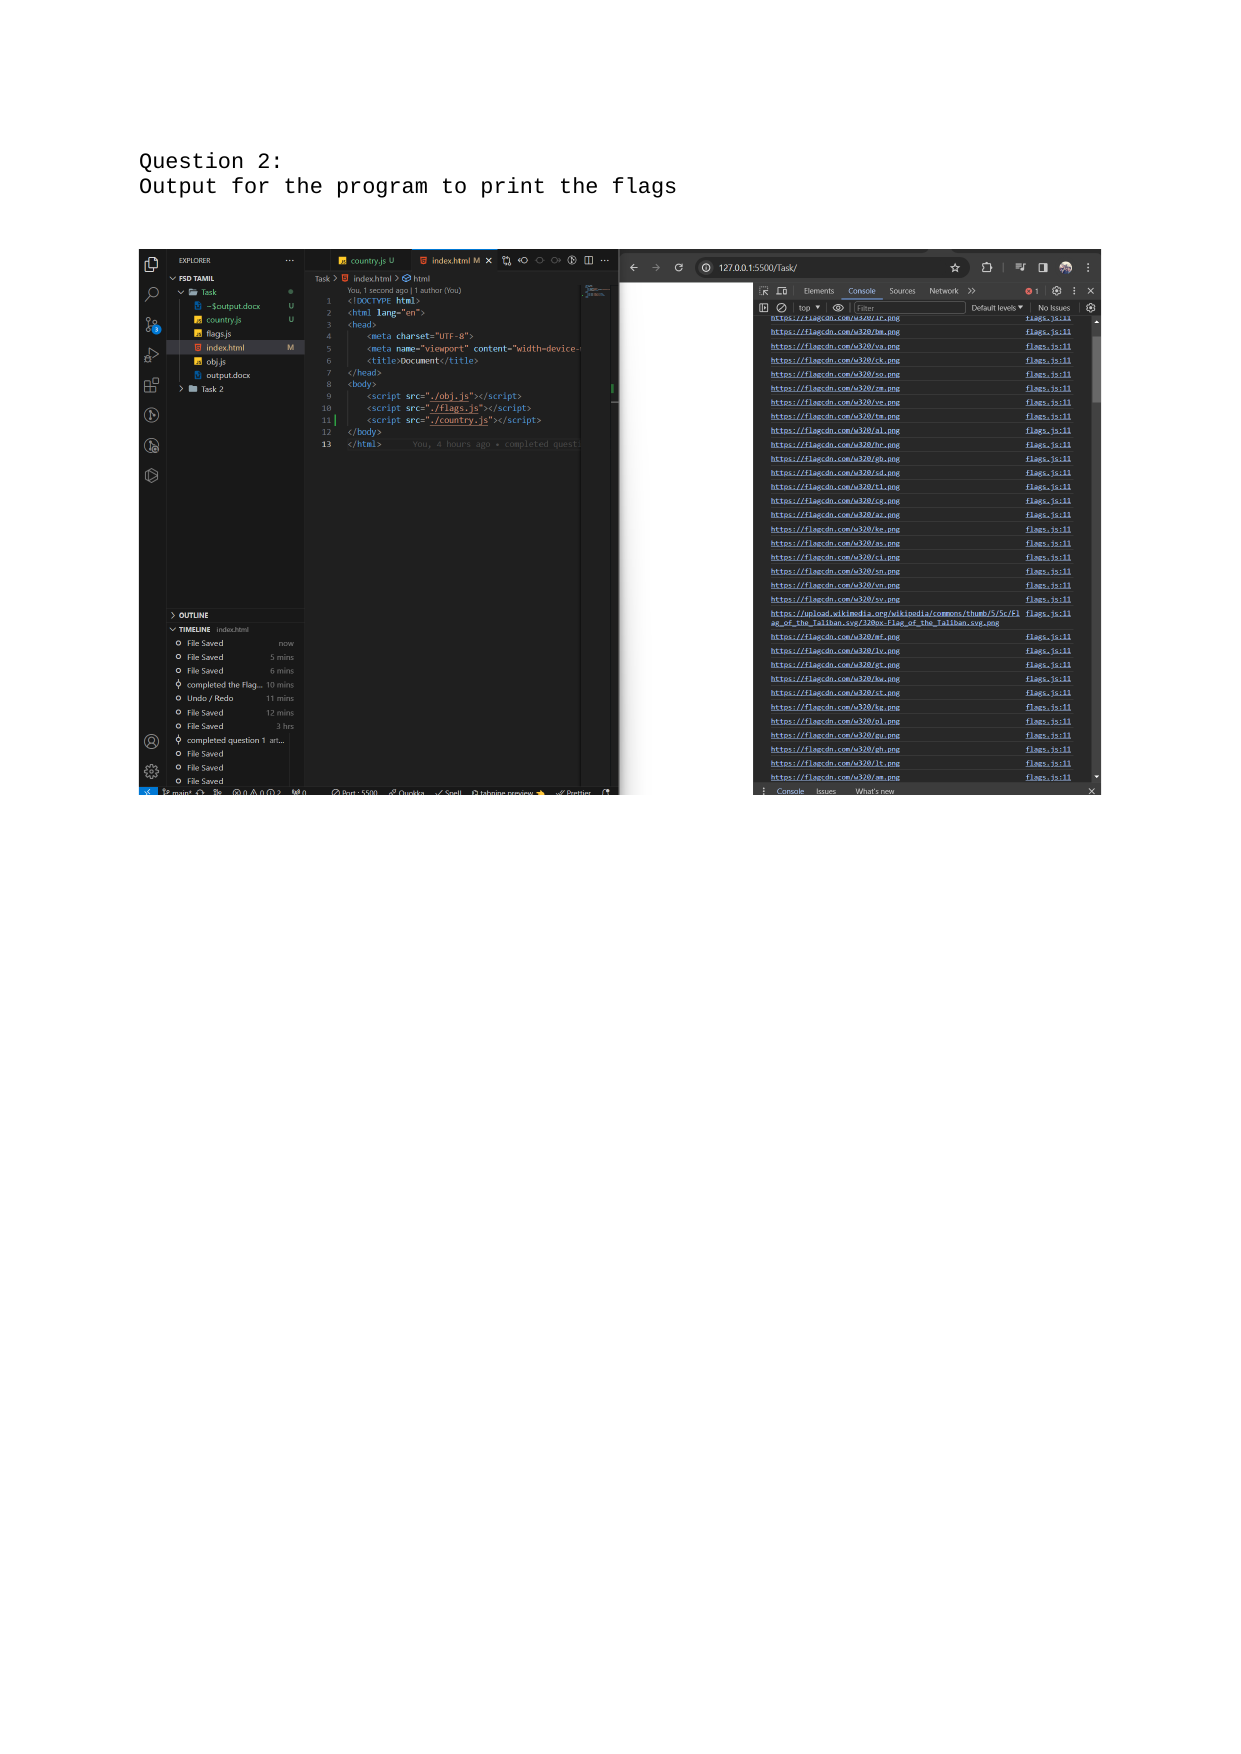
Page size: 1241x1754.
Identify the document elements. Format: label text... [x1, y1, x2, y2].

picture [138, 249, 1102, 795]
text Output for the program to print the flags [139, 175, 1101, 199]
text Question 2: [139, 150, 1101, 175]
